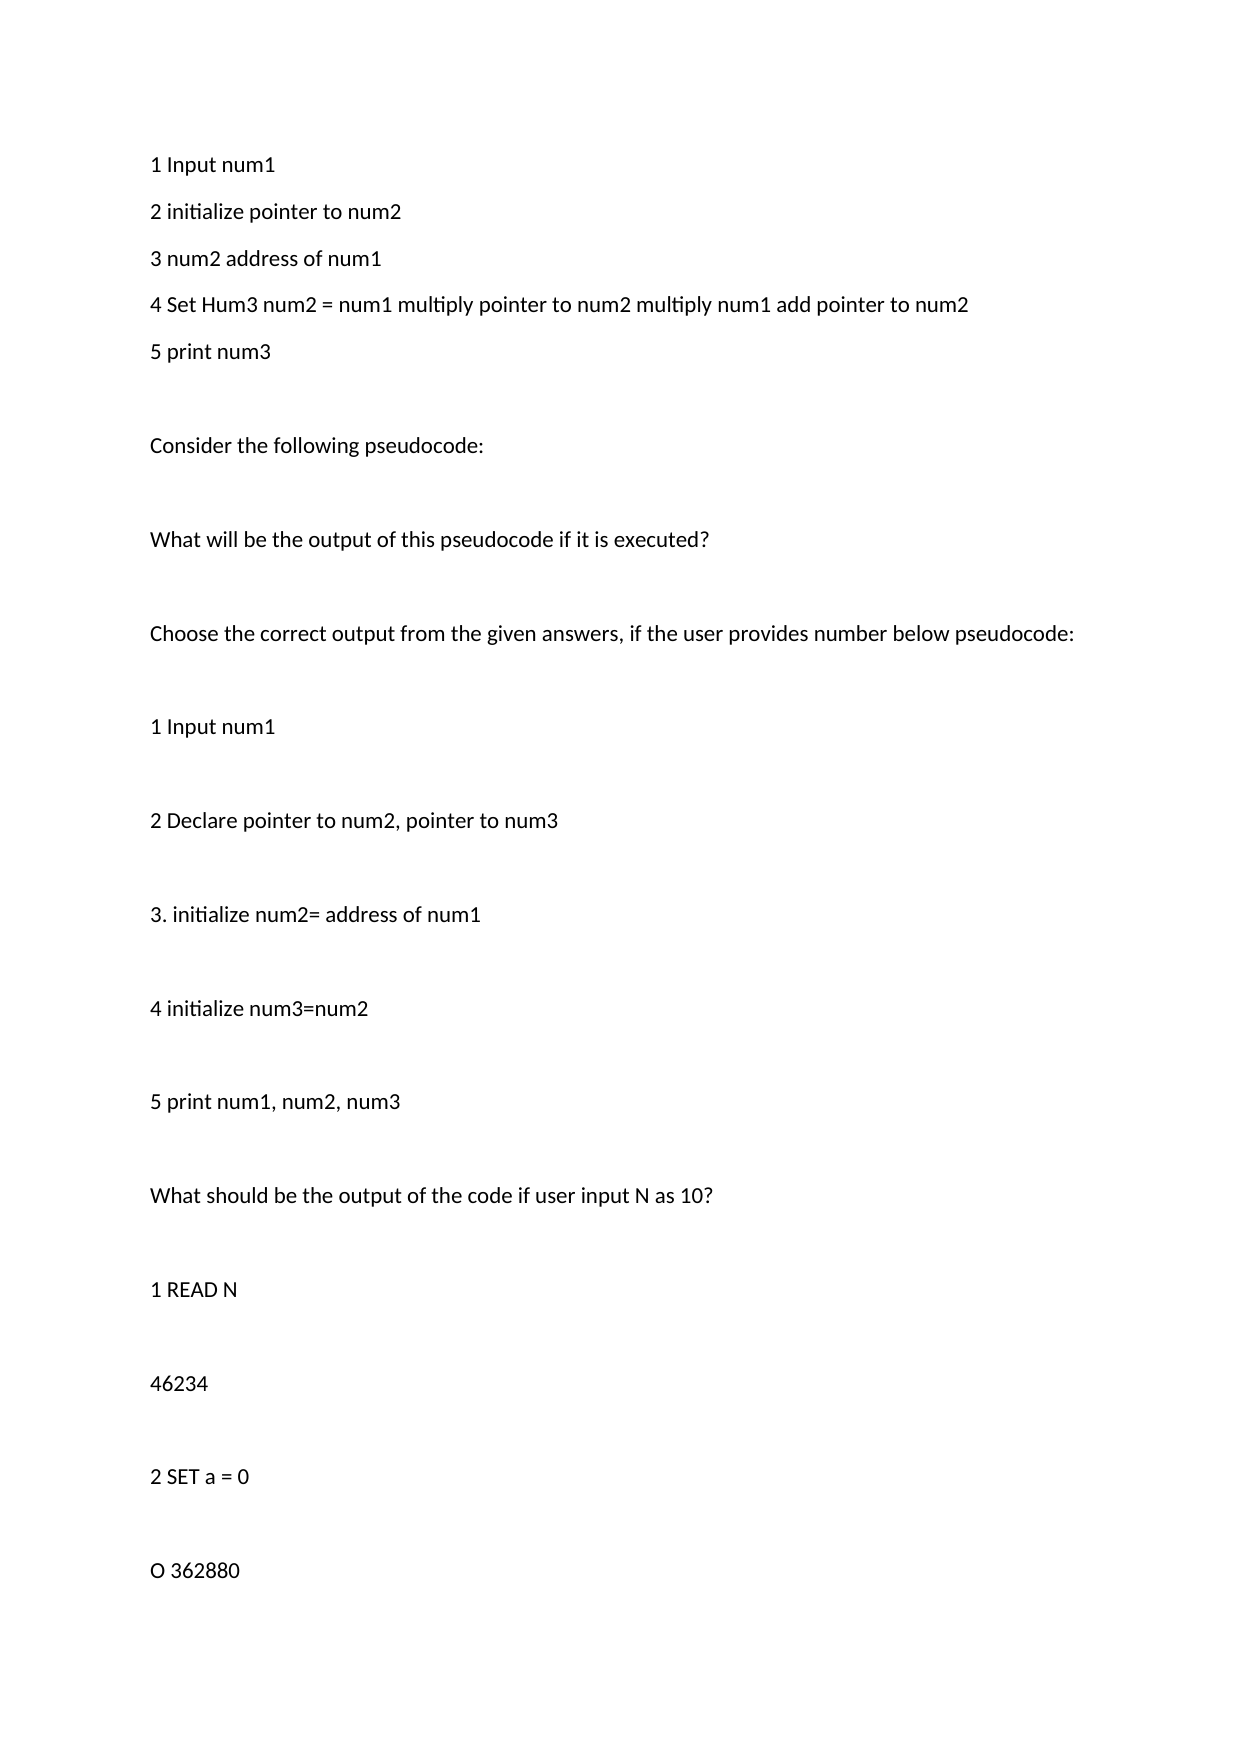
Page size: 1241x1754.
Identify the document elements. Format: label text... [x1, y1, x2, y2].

text 2 initialize pointer to num2 [150, 197, 1090, 225]
text 5 print num1, num2, num3 [150, 1087, 1090, 1116]
text 3 num2 address of num1 [150, 244, 1090, 272]
text Choose the correct output from the given answers, if the user provides number below pseudocode: [150, 619, 1090, 647]
text 1 Input num1 [150, 150, 1090, 178]
text 1 Input num1 [150, 712, 1090, 741]
text 1 READ N [150, 1275, 1090, 1303]
text 2 SET a = 0 [150, 1462, 1090, 1491]
text 46234 [150, 1369, 1090, 1397]
text 3. initialize num2= address of num1 [150, 900, 1090, 928]
text 4 Set Hum3 num2 = num1 multiply pointer to num2 multiply num1 add pointer to num2 [150, 291, 1090, 319]
text What will be the output of this pseudocode if it is executed? [150, 525, 1090, 553]
text Ο 362880 [150, 1556, 1090, 1584]
text 5 print num3 [150, 337, 1090, 366]
text What should be the output of the code if user input N as 10? [150, 1181, 1090, 1209]
text 2 Declare pointer to num2, pointer to num3 [150, 806, 1090, 834]
text 4 initialize num3=num2 [150, 994, 1090, 1022]
text Consider the following pseudocode: [150, 431, 1090, 459]
